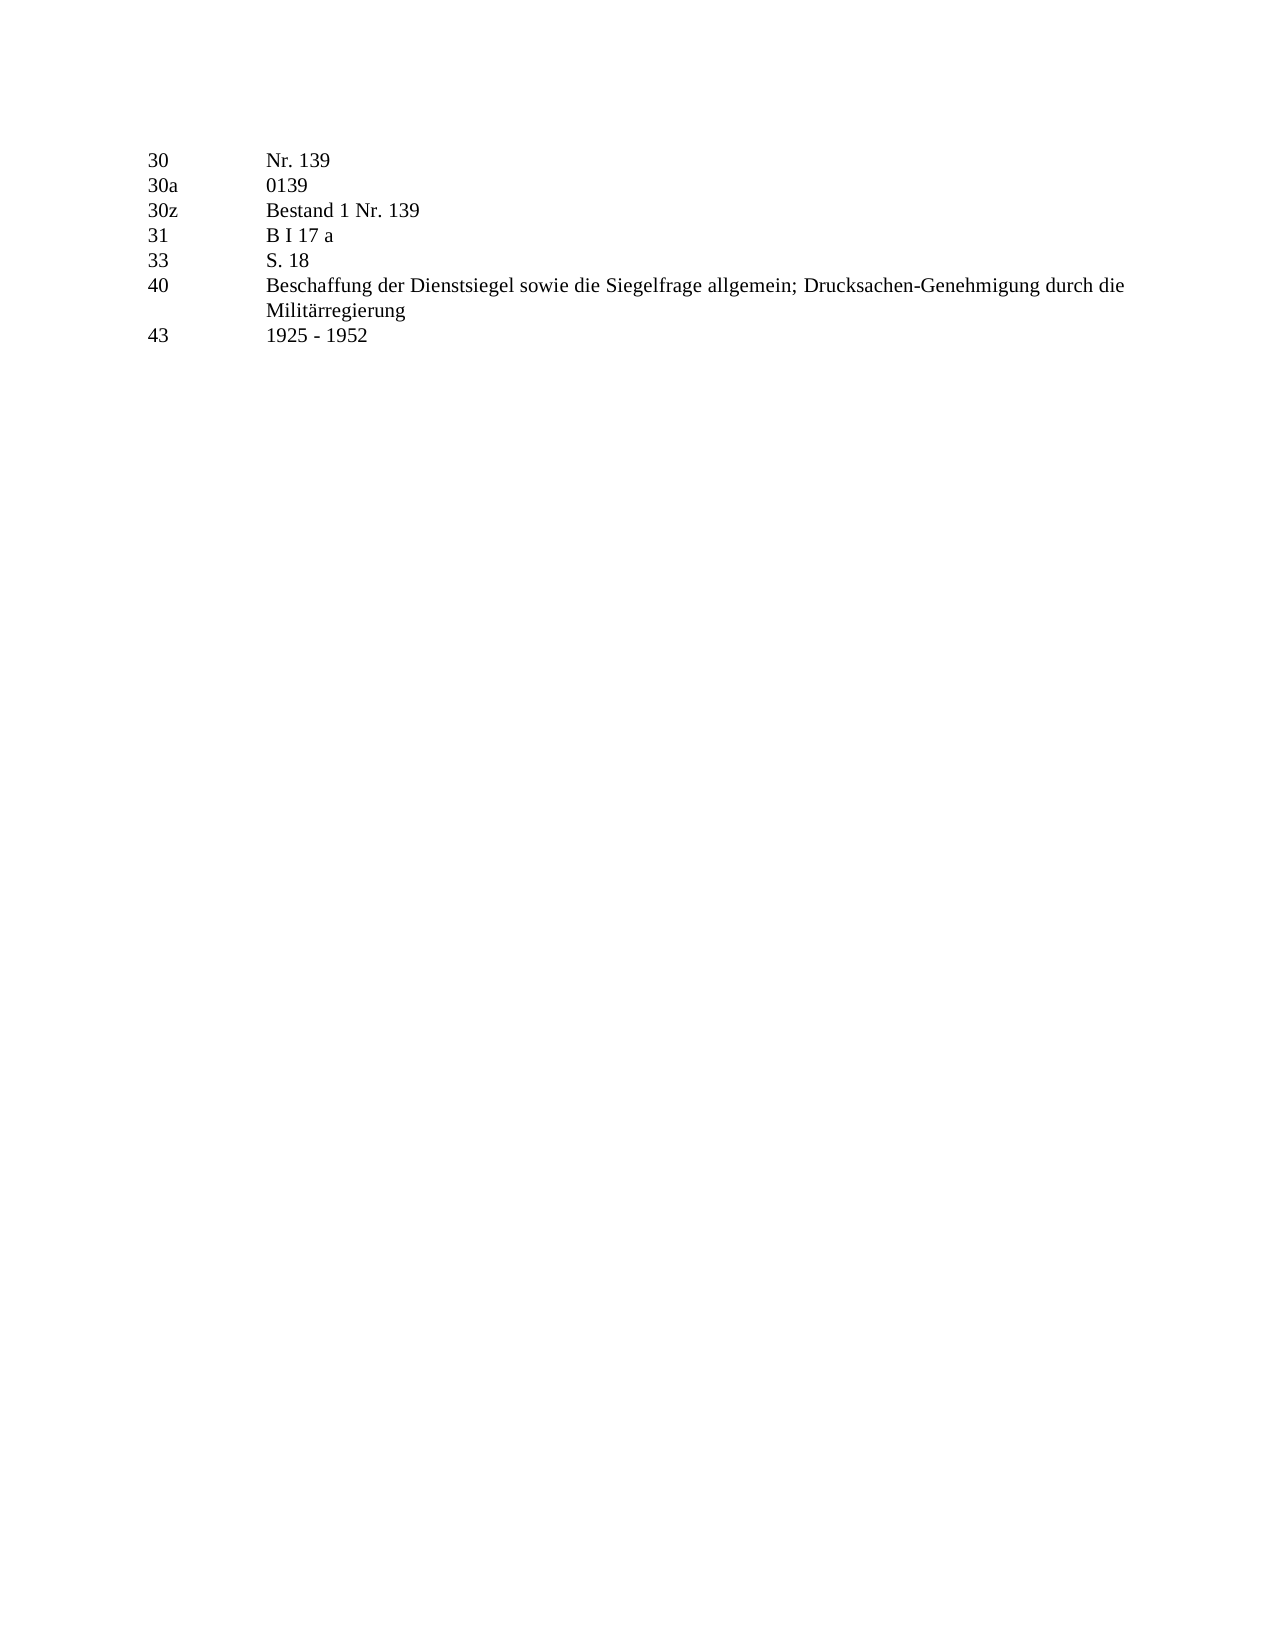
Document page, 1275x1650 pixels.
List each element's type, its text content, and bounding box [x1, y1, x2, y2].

text 30 Nr. 139 [148, 148, 1127, 173]
text 30a 0139 [148, 173, 1127, 198]
text 30z Bestand 1 Nr. 139 [148, 198, 1127, 223]
text 43 1925 - 1952 [148, 323, 1127, 348]
text 33 S. 18 [148, 248, 1127, 273]
text 31 B I 17 a [148, 223, 1127, 248]
text 40 Beschaffung der Dienstsiegel sowie die Siegelfrage allgemein; s[Drucksachen-Genehmigung durch die Militärregierung]s [148, 273, 1127, 323]
